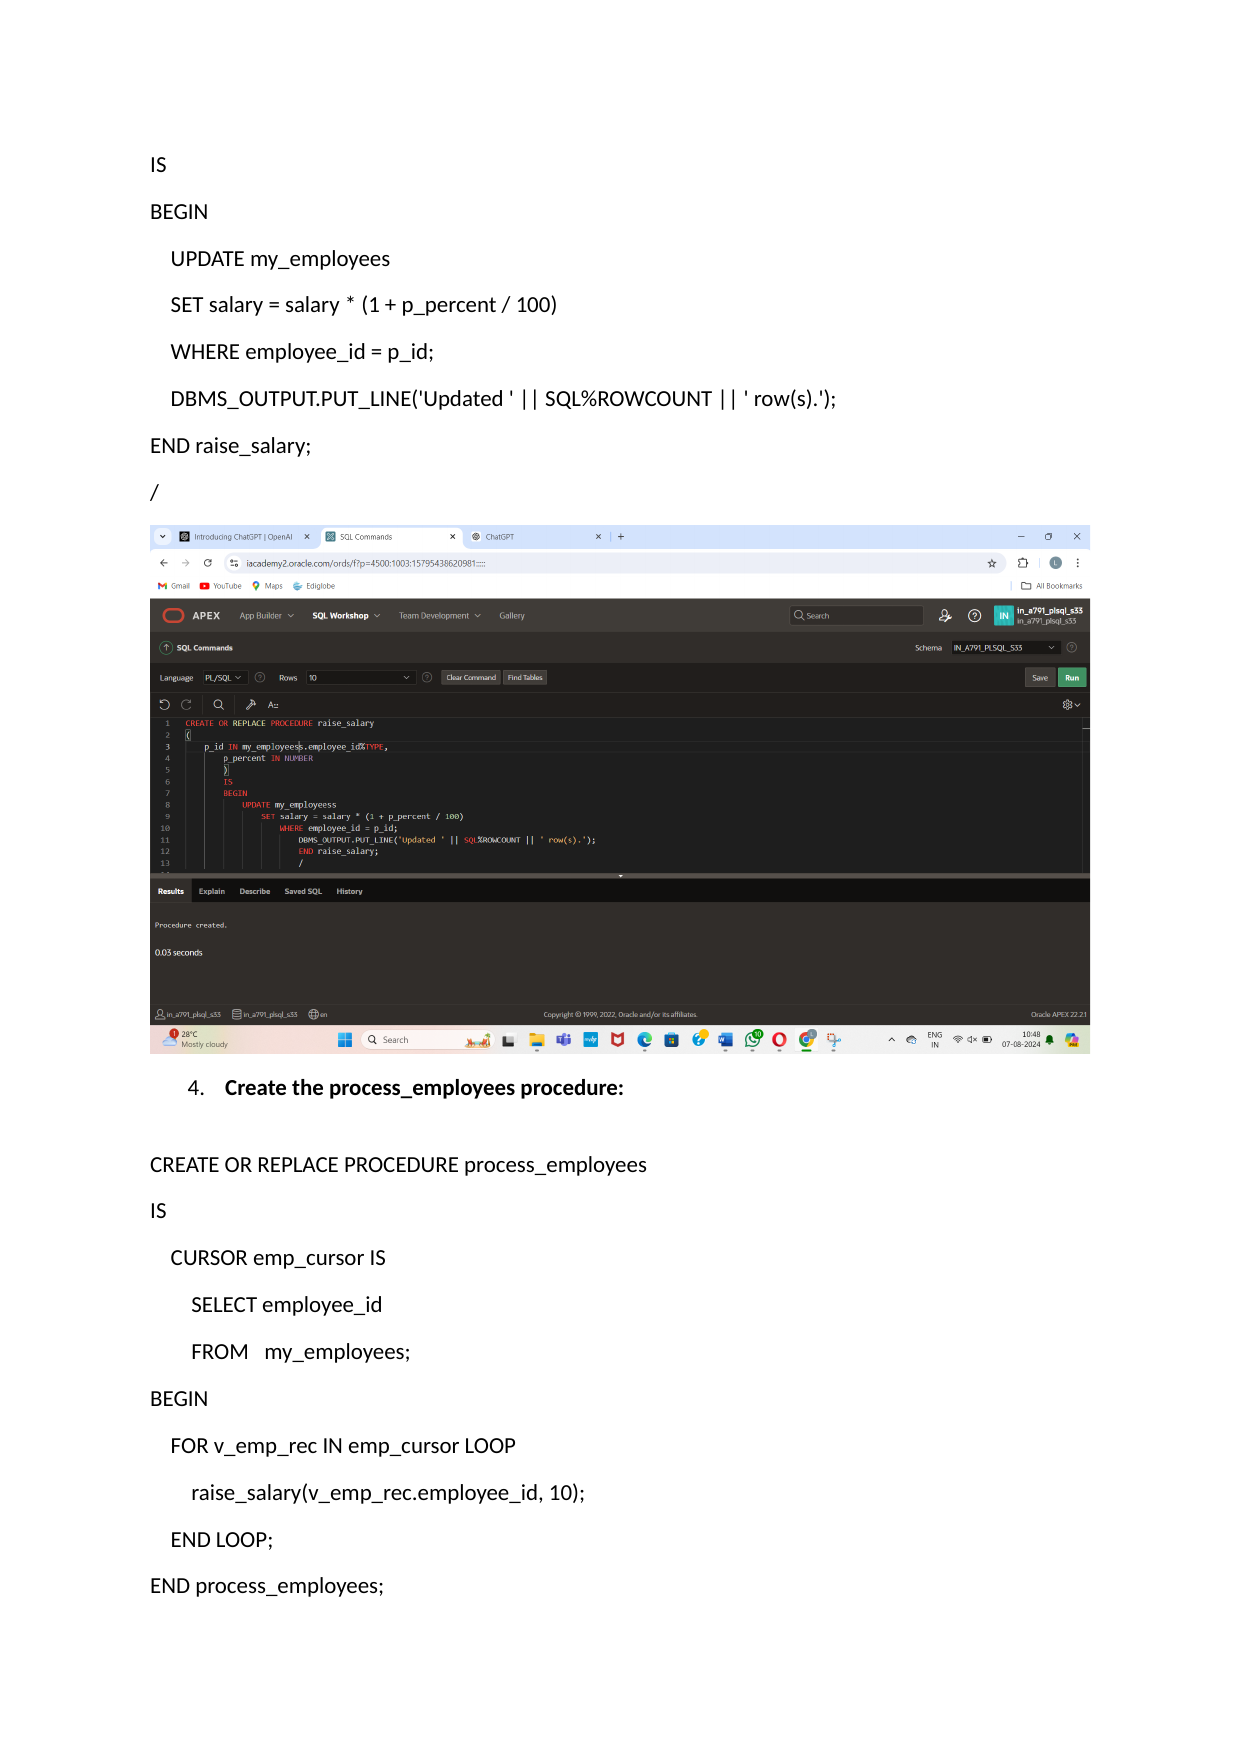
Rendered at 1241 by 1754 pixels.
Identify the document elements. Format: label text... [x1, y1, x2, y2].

text DBMS_OUTPUT.PUT_LINE('Updated ' || SQL%ROWCOUNT || ' row(s).'); [150, 384, 1090, 412]
text UPDATE my_employees [150, 244, 1090, 272]
text END LOOP; [150, 1525, 1090, 1553]
text BEGIN [150, 197, 1090, 225]
text FOR v_emp_rec IN emp_cursor LOOP [150, 1431, 1090, 1459]
list Create the process_employees procedure: [187, 1073, 1090, 1101]
text BEGIN [150, 1384, 1090, 1412]
text CURSOR emp_cursor IS [150, 1243, 1090, 1272]
text FROM my_employees; [150, 1337, 1090, 1365]
text END process_employees; [150, 1572, 1090, 1600]
text END raise_salary; [150, 431, 1090, 459]
text IS [150, 150, 1090, 178]
text raise_salary(v_emp_rec.employee_id, 10); [150, 1478, 1090, 1506]
text CREATE OR REPLACE PROCEDURE process_employees [150, 1119, 1090, 1178]
picture [150, 525, 1091, 1054]
text WHERE employee_id = p_id; [150, 337, 1090, 366]
text SET salary = salary * (1 + p_percent / 100) [150, 291, 1090, 319]
text IS [150, 1197, 1090, 1225]
text SELECT employee_id [150, 1290, 1090, 1318]
text / [150, 478, 1090, 506]
